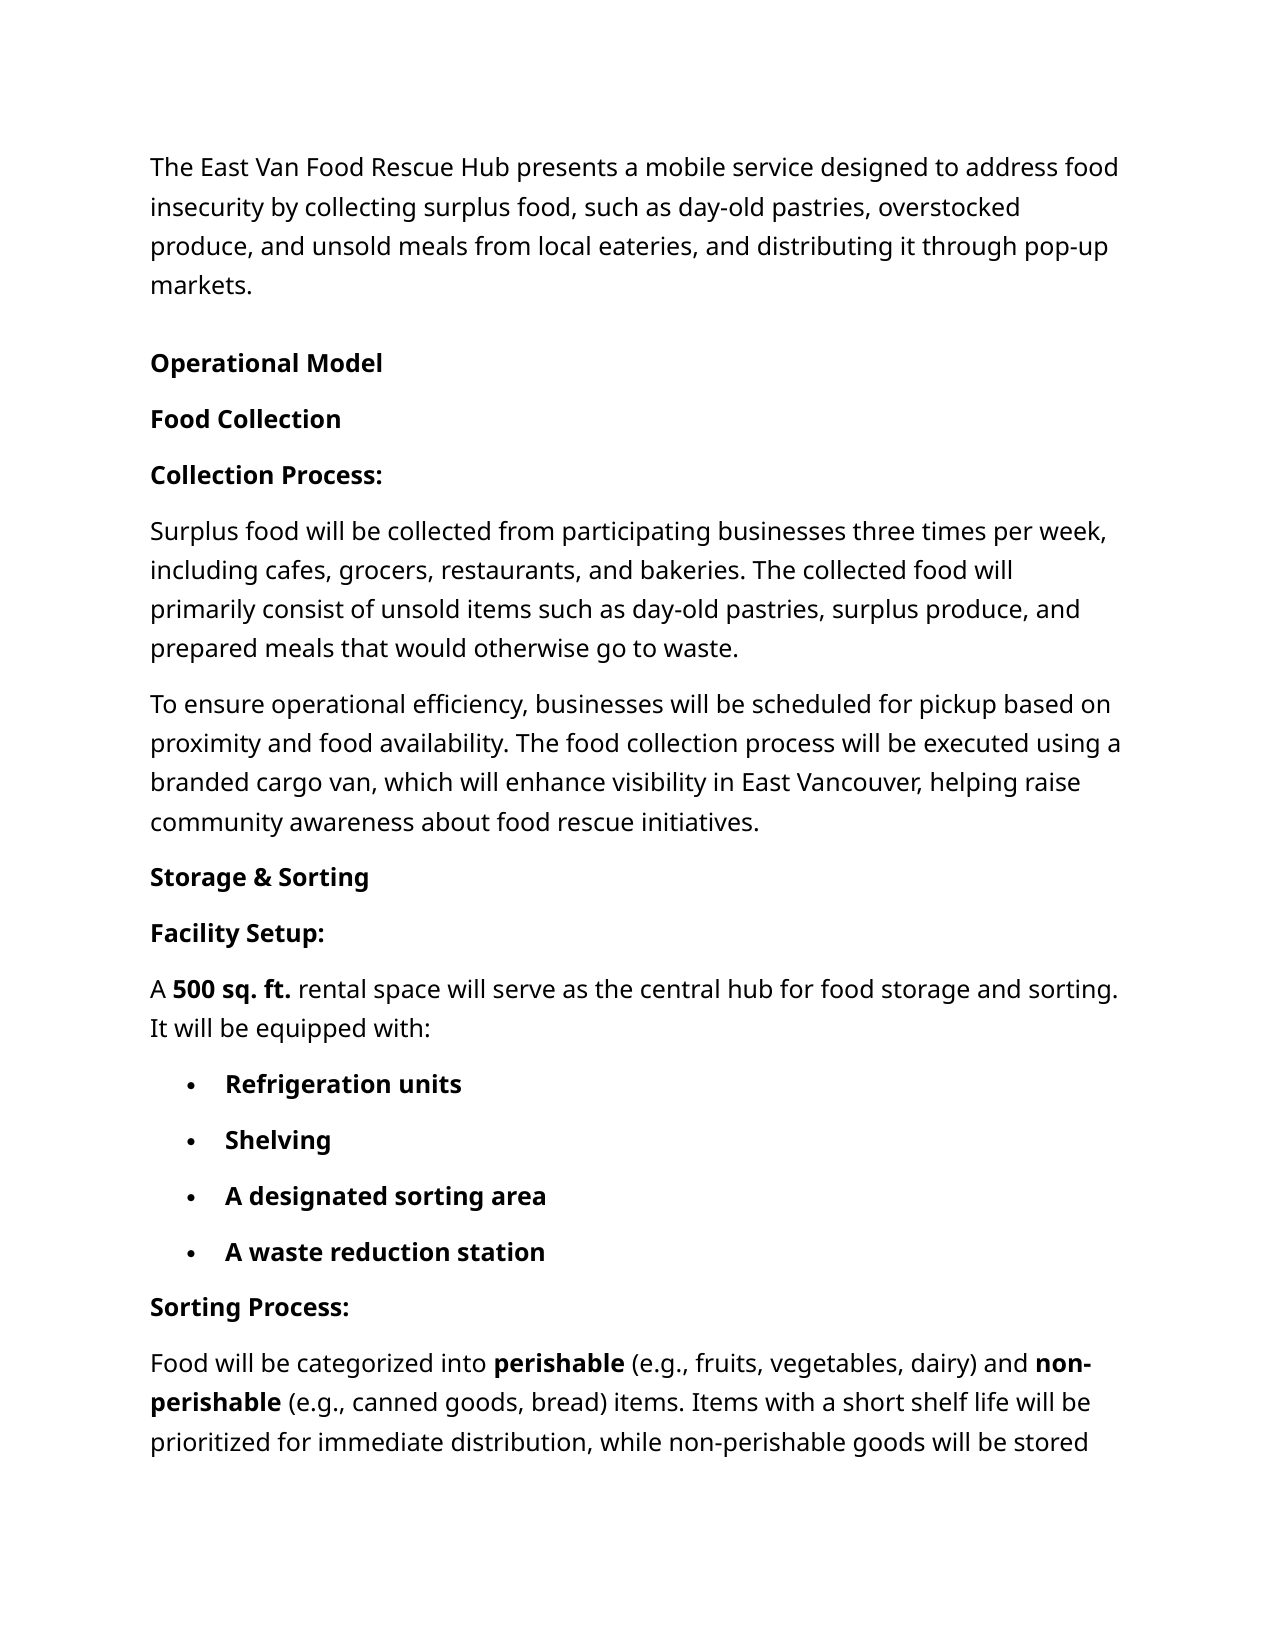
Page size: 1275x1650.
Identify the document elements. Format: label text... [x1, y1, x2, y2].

list Shelving [187, 1122, 1125, 1157]
text Surplus food will be collected from participating businesses three times per week, including cafes, grocers, restaurants, and bakeries. The collected food will primarily consist of unsold items such as day-old pastries, surplus produce, and prepared meals that would otherwise go to waste. [150, 513, 1125, 665]
list A waste reduction station [187, 1234, 1125, 1268]
text A 500 sq. ft. rental space will serve as the central hub for food storage and sorting. It will be equipped with: [150, 972, 1125, 1045]
text Storage & Sorting [150, 860, 1125, 894]
text Collection Process: [150, 457, 1125, 492]
text To ensure operational efficiency, businesses will be scheduled for pickup based on proximity and food availability. The food collection process will be executed using a branded cargo van, which will enhance visibility in East Vancouver, helping raise community awareness about food rescue initiatives. [150, 687, 1125, 838]
text Facility Setup: [150, 916, 1125, 950]
text The East Van Food Rescue Hub presents a mobile service designed to address food insecurity by collecting surplus food, such as day-old pastries, overstocked produce, and unsold meals from local eateries, and distributing it through pop-up markets. Operational Model [150, 150, 1125, 380]
list Refrigeration units [187, 1067, 1125, 1101]
text Sorting Process: [150, 1290, 1125, 1324]
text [150, 1346, 1125, 1458]
text Food Collection [150, 402, 1125, 436]
list A designated sorting area [187, 1178, 1125, 1212]
